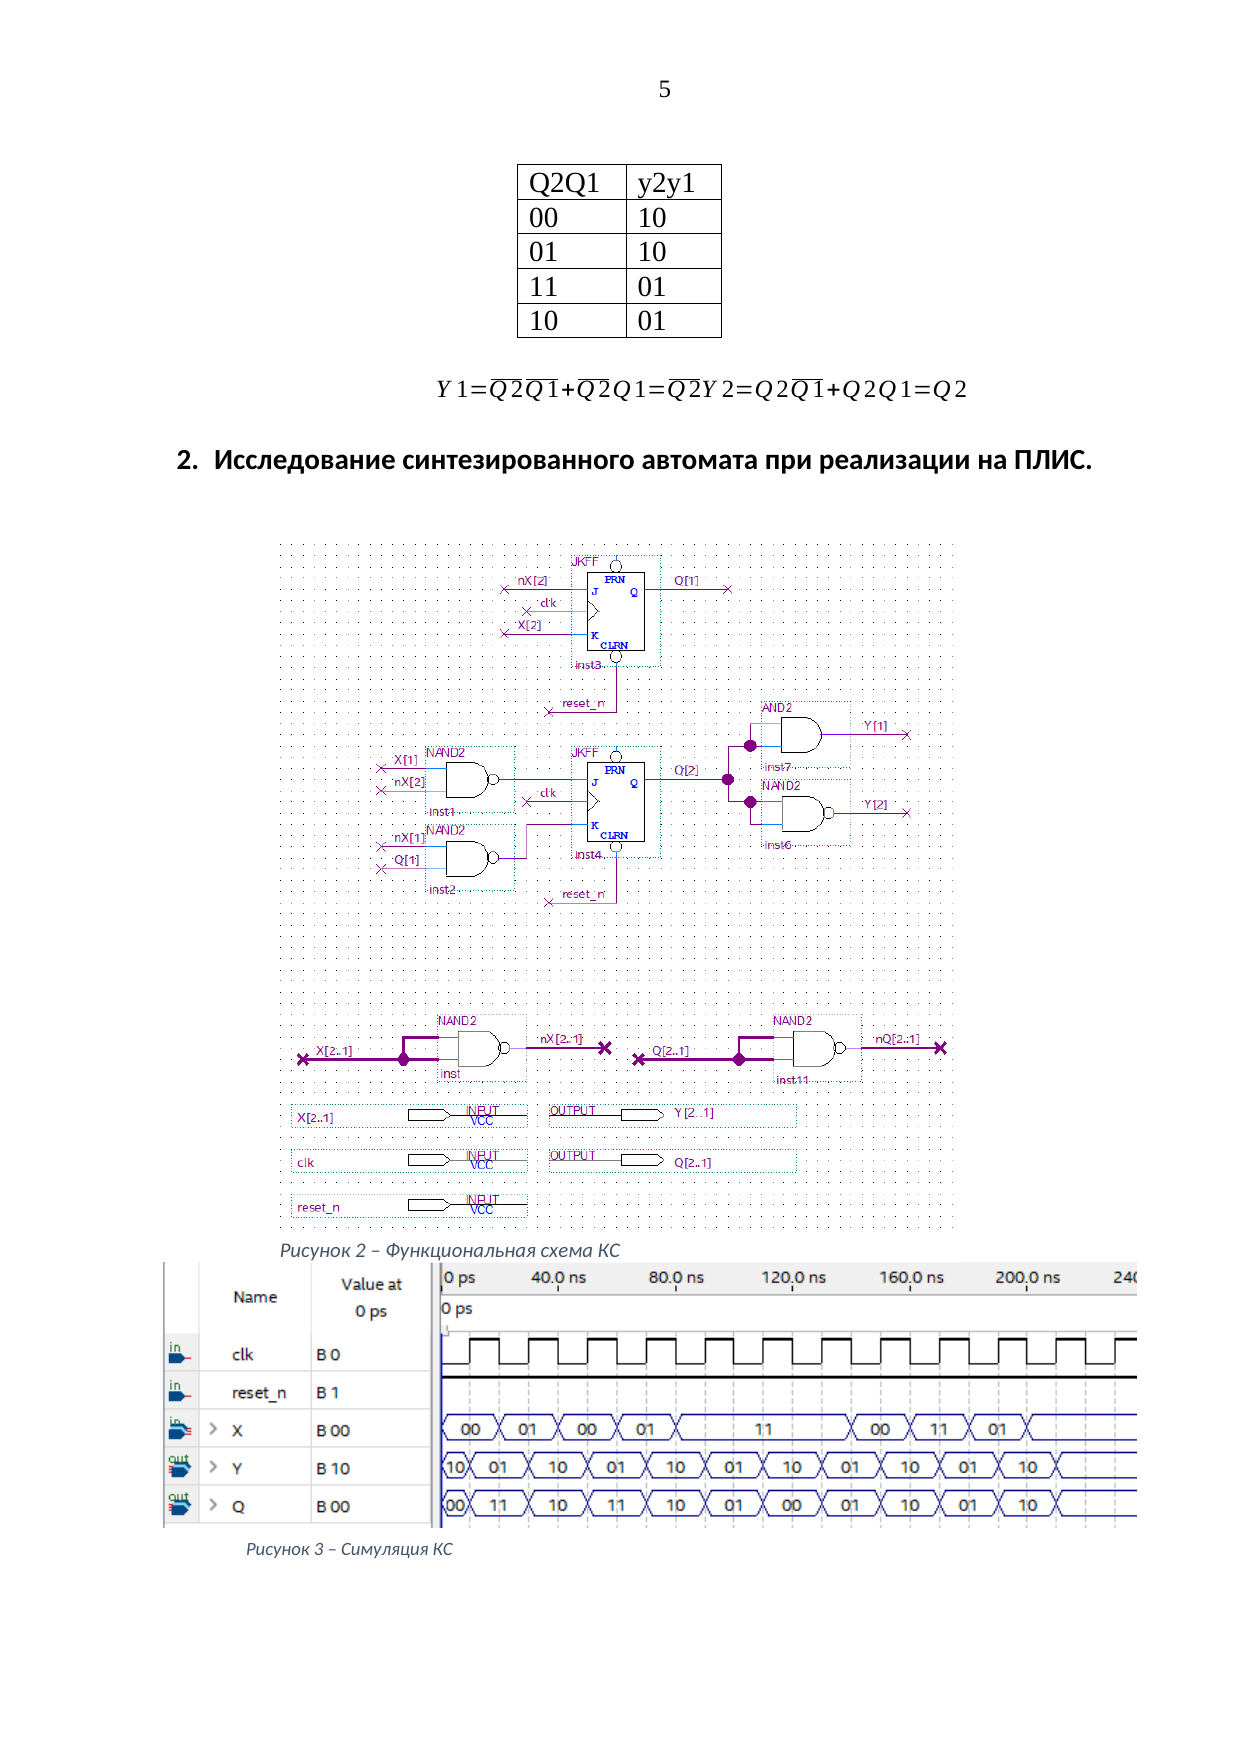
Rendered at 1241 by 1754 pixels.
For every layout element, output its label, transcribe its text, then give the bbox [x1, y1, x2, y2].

table_cell 11 [518, 269, 626, 302]
picture [162, 1262, 1137, 1528]
table_header y2y1 [627, 165, 721, 199]
table_cell 01 [627, 269, 721, 302]
table_cell 10 [627, 234, 721, 268]
table_cell 01 [627, 304, 721, 337]
table_cell 10 [627, 200, 721, 233]
picture [280, 543, 961, 1229]
table_cell 00 [518, 200, 626, 233]
table_cell 01 [518, 234, 626, 268]
table_header Q2Q1 [518, 165, 626, 199]
list Исследование синтезированного автомата при реализации на ПЛИС. [176, 441, 1152, 477]
table_cell 10 [518, 304, 626, 337]
